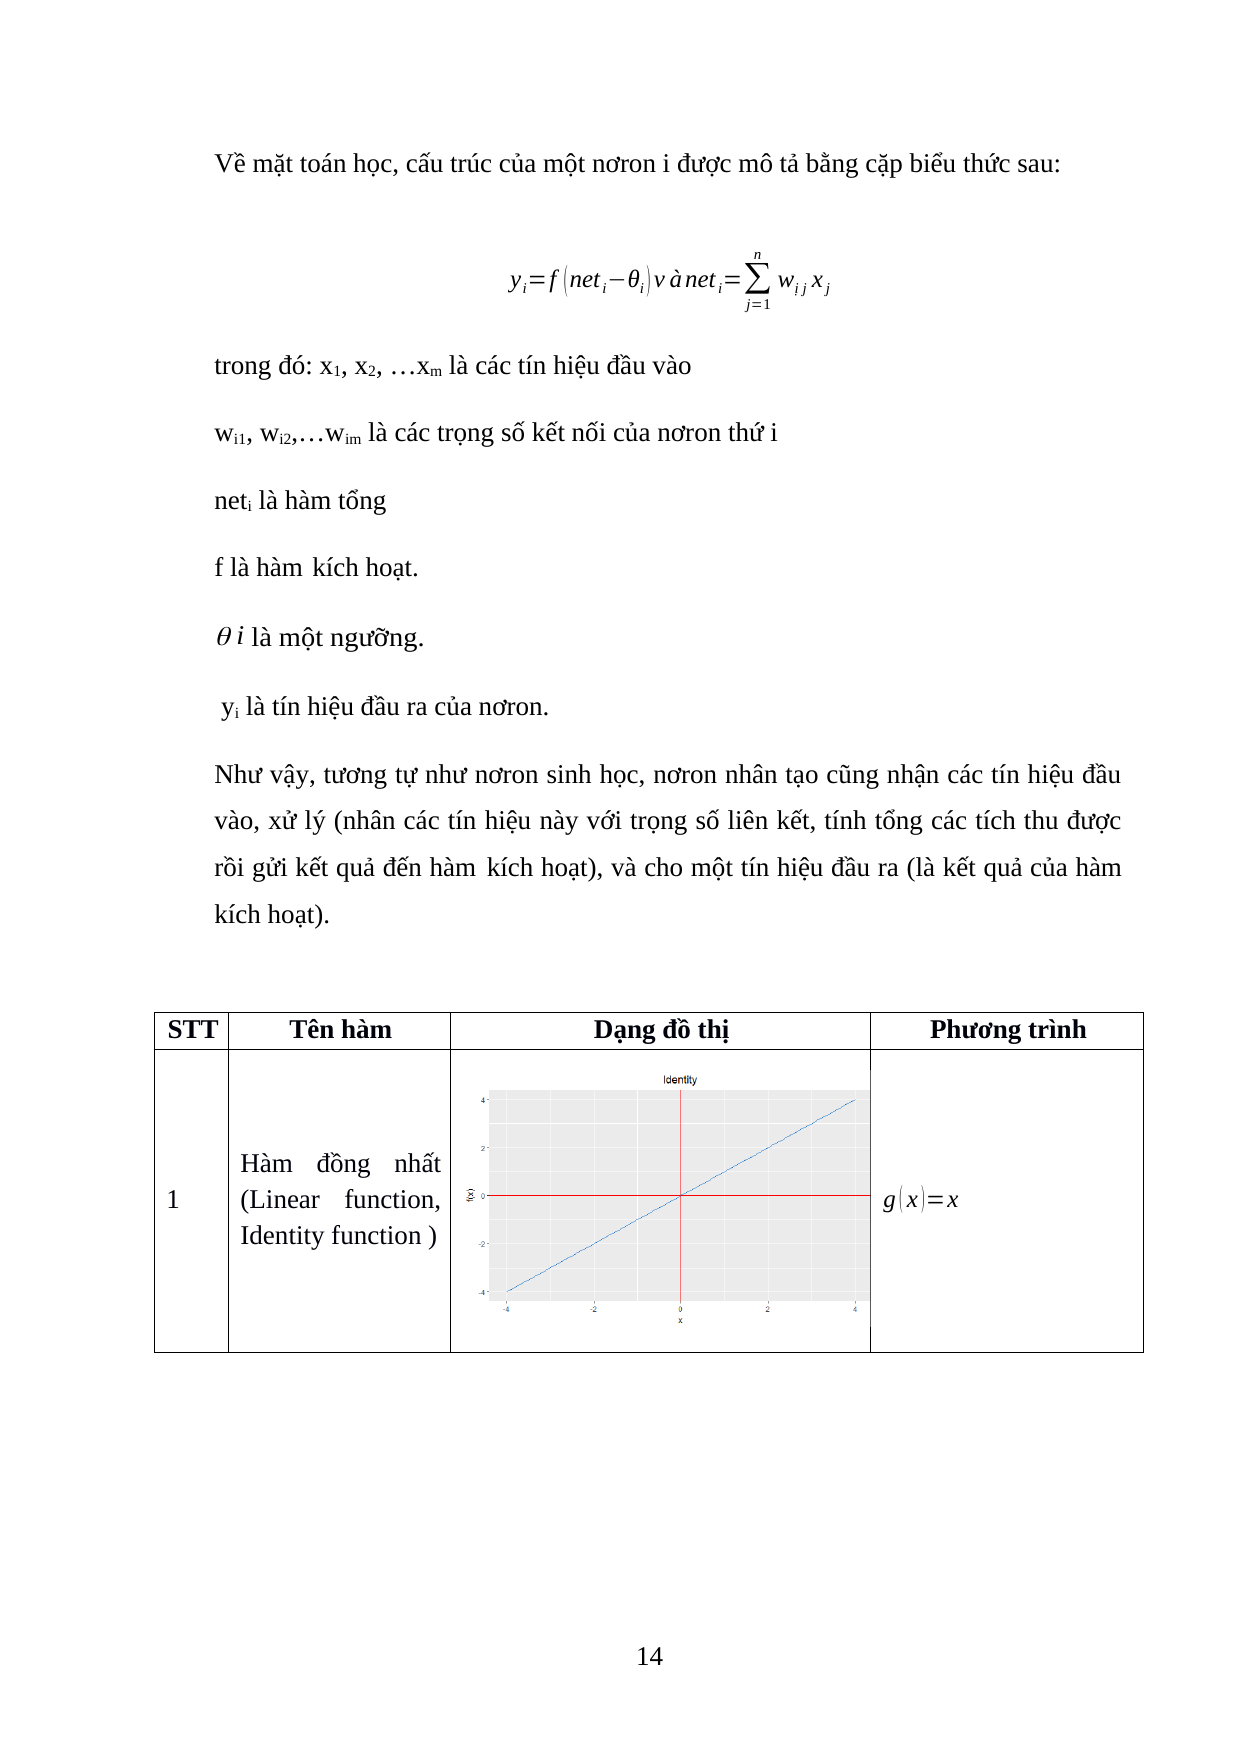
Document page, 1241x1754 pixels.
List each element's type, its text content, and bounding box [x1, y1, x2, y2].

table_cell Hàm đồng nhất (Linear function, Identity function ) [229, 1050, 450, 1352]
table_cell [871, 1050, 1143, 1352]
text wi1, wi2,…wim là các trọng số kết nối của nơron thứ i [214, 417, 1123, 448]
text yi là tín hiệu đầu ra của nơron. [214, 690, 1123, 721]
table_header Tên hàm [229, 1013, 450, 1049]
table_header Phương trình [871, 1013, 1143, 1049]
picture [461, 1070, 871, 1327]
table_header STT [155, 1013, 228, 1049]
text trong đó: x1, x2, …xm là các tín hiệu đầu vào [214, 349, 1123, 380]
table_cell 1 [155, 1050, 228, 1352]
text Như vậy, tương tự như nơron sinh học, nơron nhân tạo cũng nhận các tín hiệu đầu vào, xử lý (nhân các tín hiệu này với trọng số liên kết, tính tổng các tích thu được rồi gửi kết quả đến hàm kích hoạt), và cho một tín hiệu đầu ra (là kết quả của hàm kích hoạt). [214, 758, 1123, 929]
table_cell [451, 1050, 870, 1352]
table_header Dạng đồ thị [451, 1013, 870, 1049]
text  i là một ngưỡng. [214, 619, 1123, 653]
text neti là hàm tổng [214, 484, 1123, 515]
text Về mặt toán học, cấu trúc của một nơron i được mô tả bằng cặp biểu thức sau: [214, 147, 1123, 178]
text f là hàm kích hoạt. [214, 552, 1123, 583]
